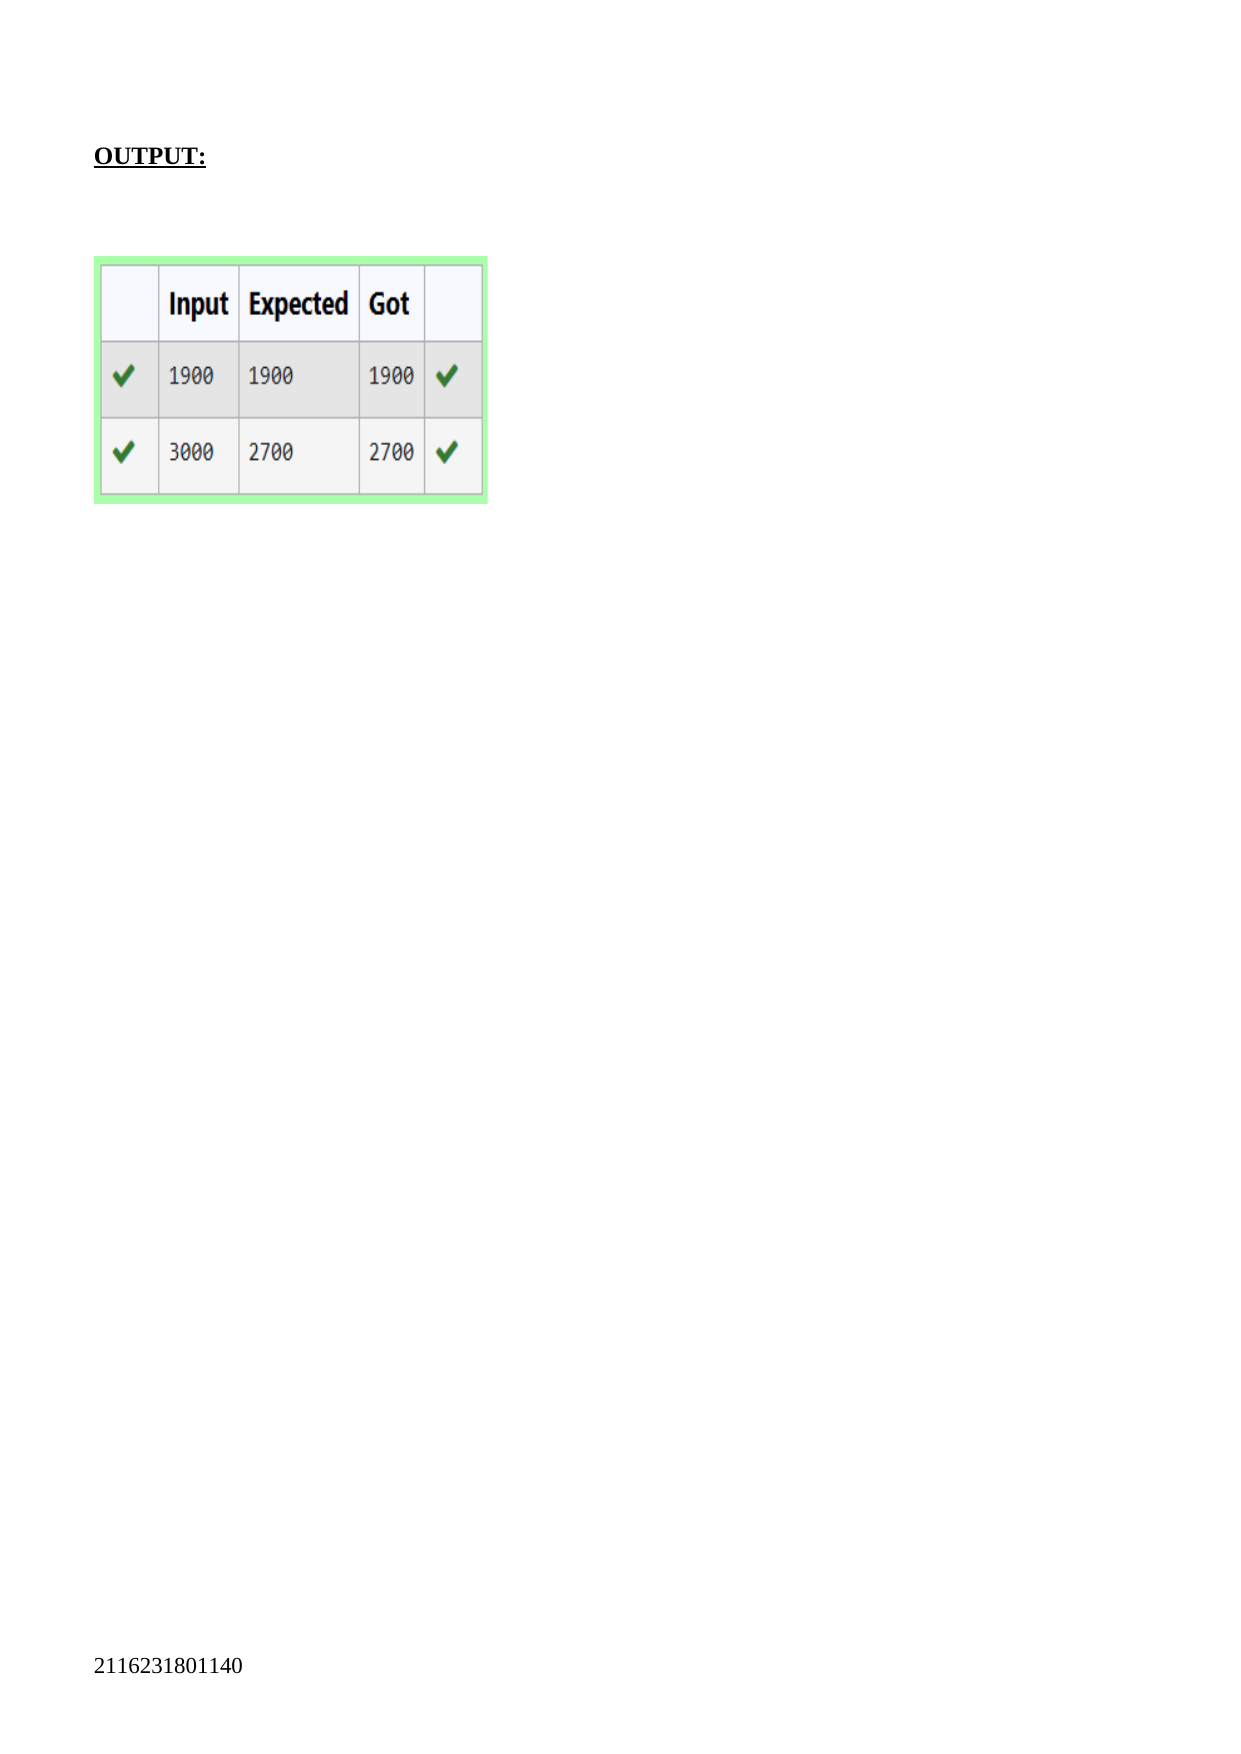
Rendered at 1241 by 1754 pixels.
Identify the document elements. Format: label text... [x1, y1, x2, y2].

picture [93, 256, 488, 504]
text OUTPUT: [94, 141, 1155, 170]
